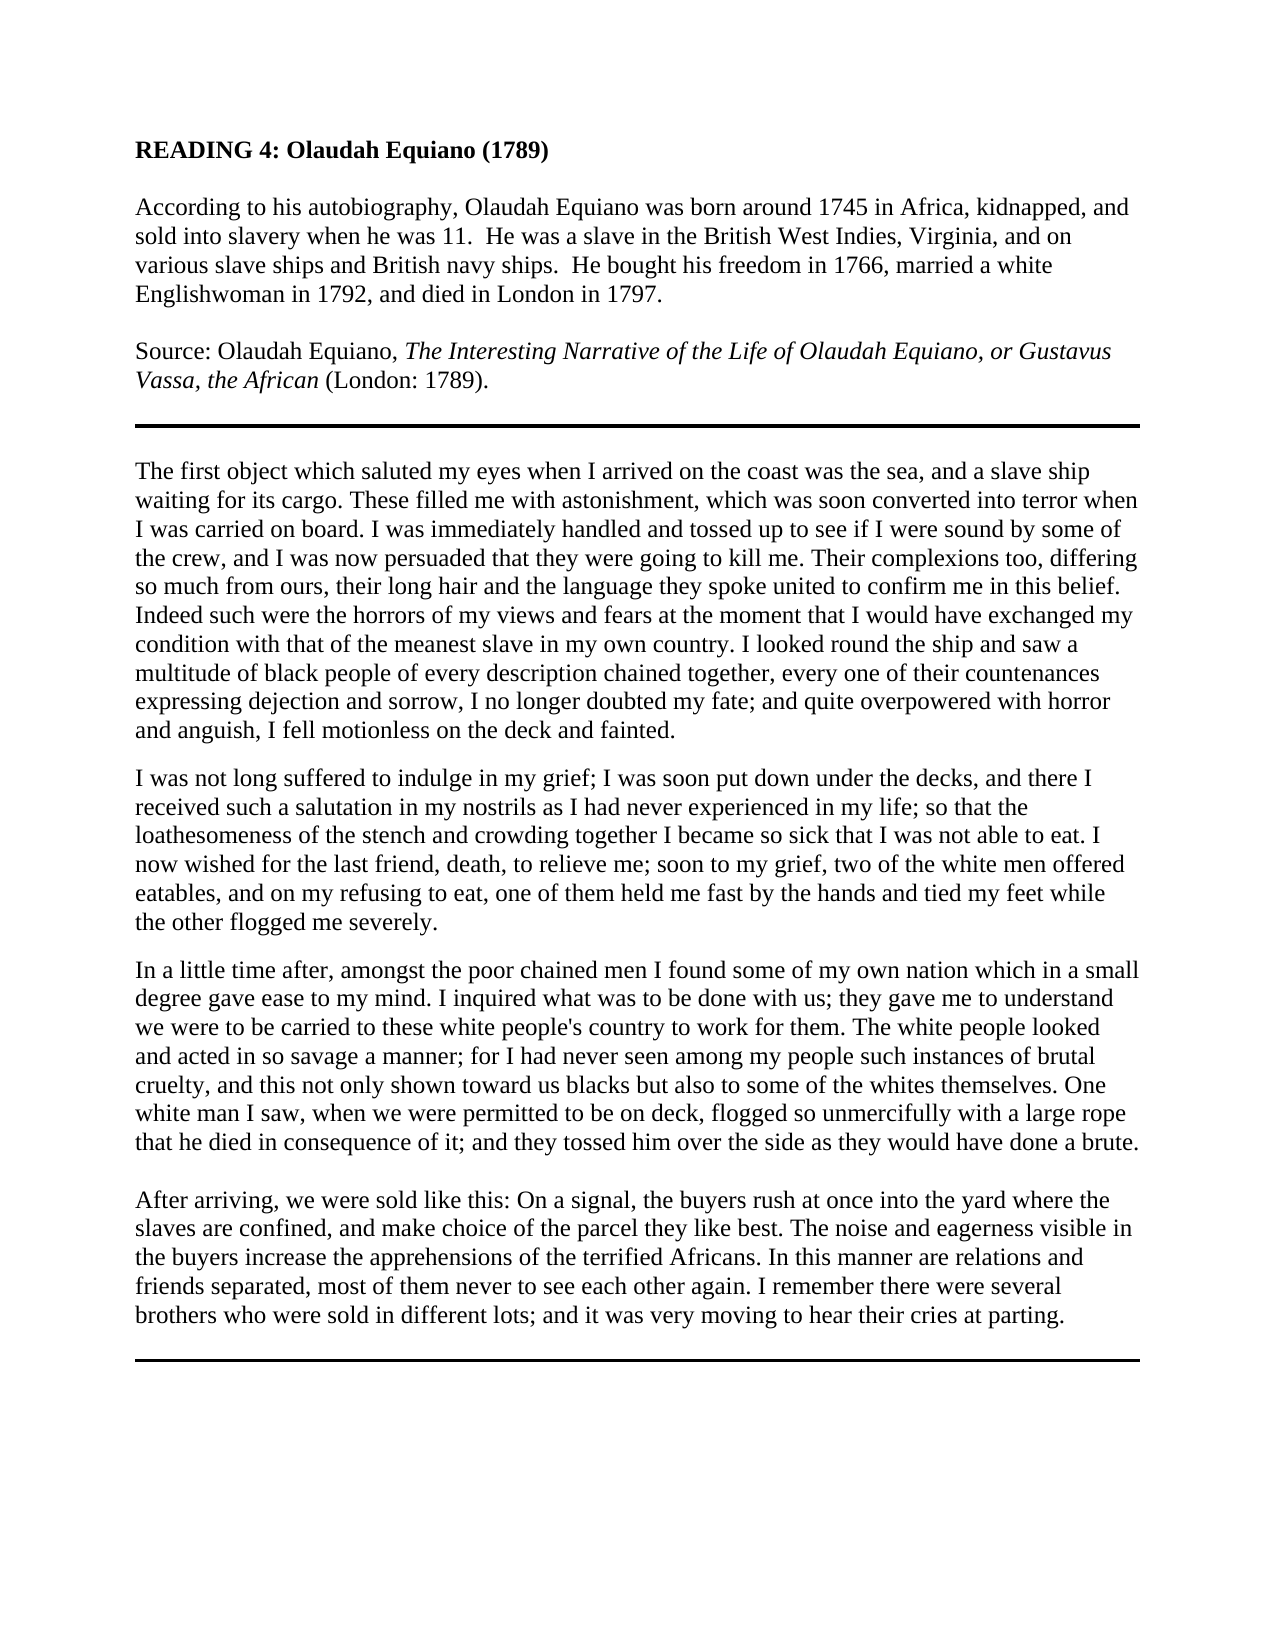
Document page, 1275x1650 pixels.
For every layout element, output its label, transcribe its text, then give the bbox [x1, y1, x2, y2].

text The first object which saluted my eyes when I arrived on the coast was the sea, and a slave ship waiting for its cargo. These filled me with astonishment, which was soon converted into terror when I was carried on board. I was immediately handled and tossed up to see if I were sound by some of the crew, and I was now persuaded that they were going to kill me. Their complexions too, differing so much from ours, their long hair and the language they spoke united to confirm me in this belief. Indeed such were the horrors of my views and fears at the moment that I would have exchanged my condition with that of the meanest slave in my own country. I looked round the ship and saw a multitude of black people of every description chained together, every one of their countenances expressing dejection and sorrow, I no longer doubted my fate; and quite overpowered with horror and anguish, I fell motionless on the deck and fainted. [135, 428, 1140, 744]
text After arriving, we were sold like this: On a signal, the buyers rush at once into the yard where the slaves are confined, and make choice of the parcel they like best. The noise and eagerness visible in the buyers increase the apprehensions of the terrified Africans. In this manner are relations and friends separated, most of them never to see each other again. I remember there were several brothers who were sold in different lots; and it was very moving to hear their cries at parting. [135, 1185, 1140, 1328]
text READING 4: Olaudah Equiano (1789) [135, 135, 1140, 164]
text In a little time after, amongst the poor chained men I found some of my own nation which in a small degree gave ease to my mind. I inquired what was to be done with us; they gave me to understand we were to be carried to these white people's country to work for them. The white people looked and acted in so savage a manner; for I had never seen among my people such instances of brutal cruelty, and this not only shown toward us blacks but also to some of the whites themselves. One white man I saw, when we were permitted to be on deck, flogged so unmercifully with a large rope that he died in consequence of it; and they tossed him over the side as they would have done a brute. [135, 955, 1140, 1156]
text According to his autobiography, Olaudah Equiano was born around 1745 in Africa, kidnapped, and sold into slavery when he was 11. He was a slave in the British West Indies, Virginia, and on various slave ships and British navy ships. He bought his freedom in 1766, married a white Englishwoman in 1792, and died in London in 1797. [135, 164, 1140, 307]
text I was not long suffered to indulge in my grief; I was soon put down under the decks, and there I received such a salutation in my nostrils as I had never experienced in my life; so that the loathesomeness of the stench and crowding together I became so sick that I was not able to eat. I now wished for the last friend, death, to relieve me; soon to my grief, two of the white men offered eatables, and on my refusing to eat, one of them held me fast by the hands and tied my feet while the other flogged me severely. [135, 763, 1140, 936]
text Source: Olaudah Equiano, The Interesting Narrative of the Life of Olaudah Equiano, or Gustavus Vassa, the African (London: 1789). [135, 307, 1140, 424]
